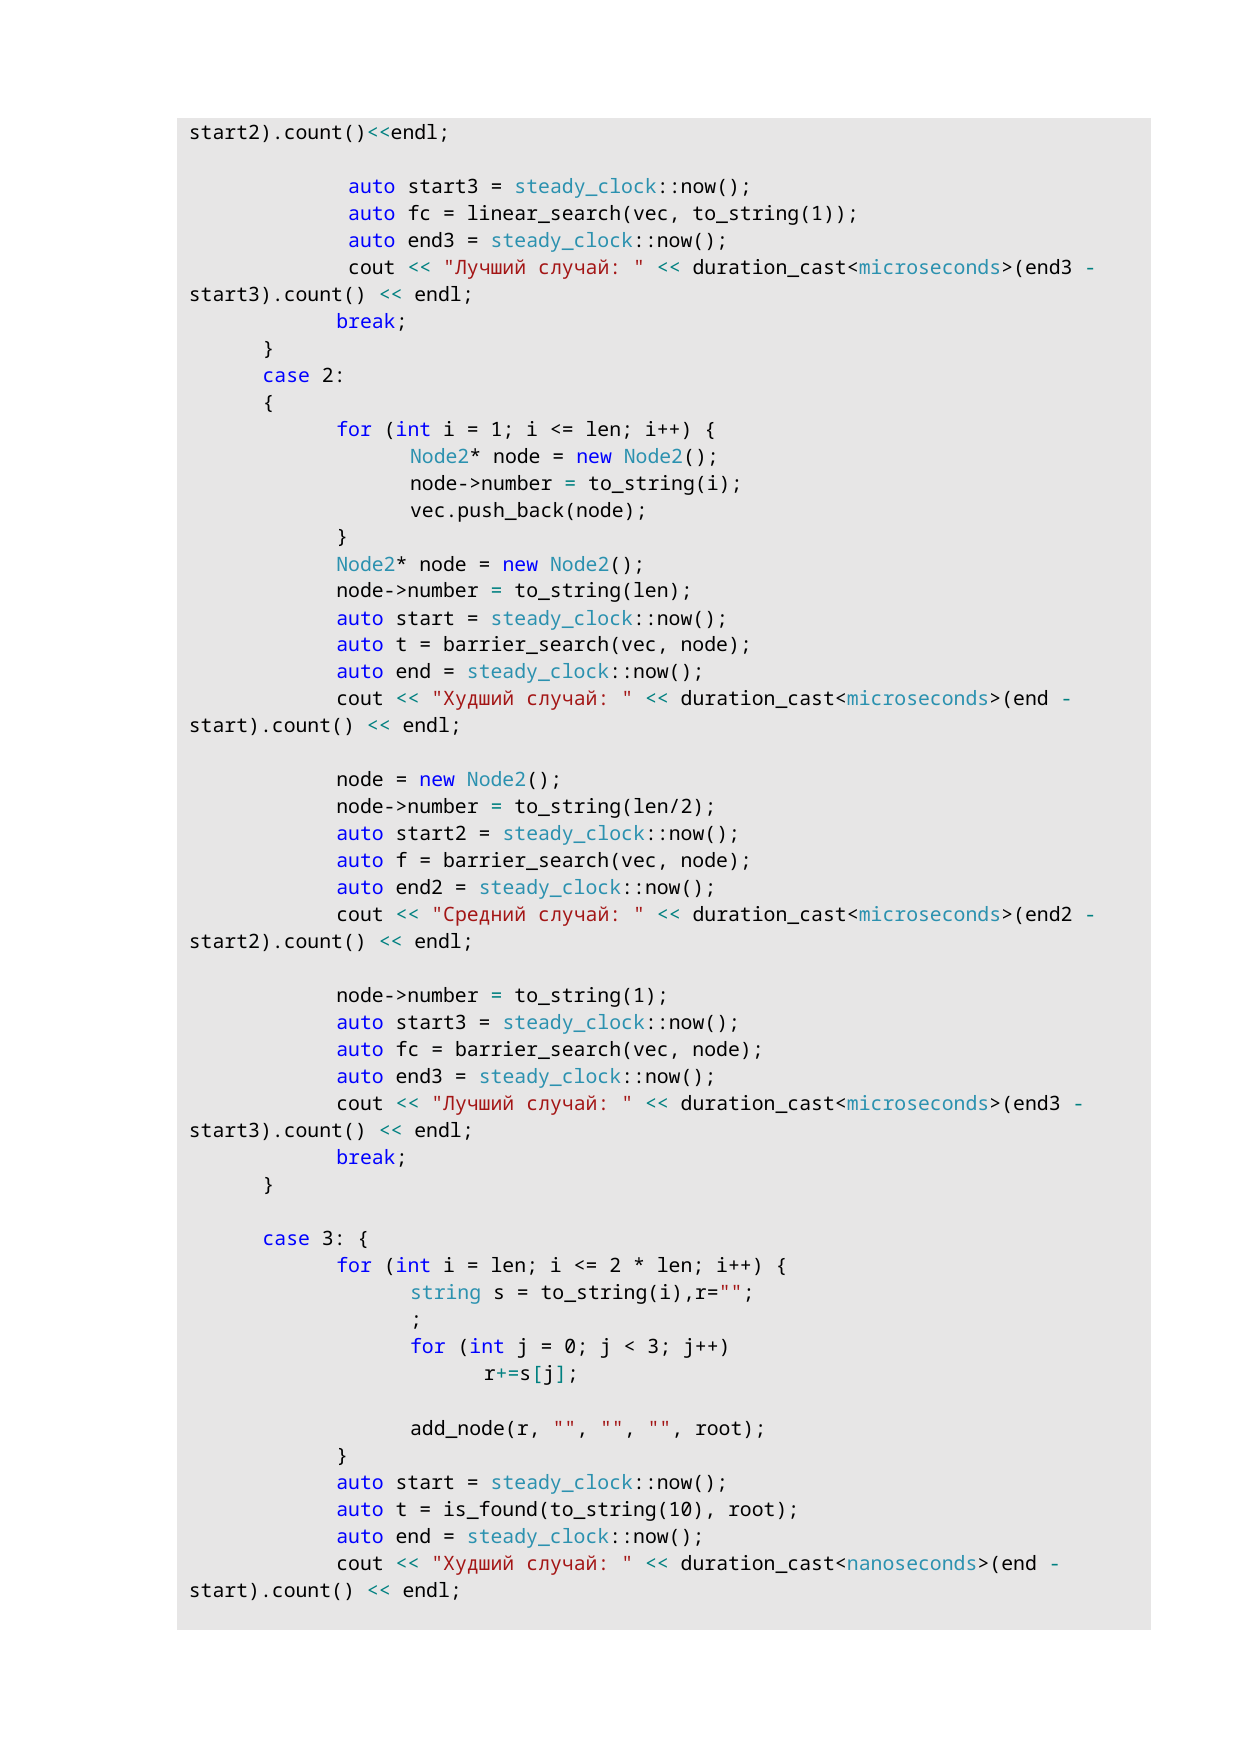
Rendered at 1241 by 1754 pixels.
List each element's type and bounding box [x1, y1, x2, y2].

table_header [177, 118, 1151, 1630]
